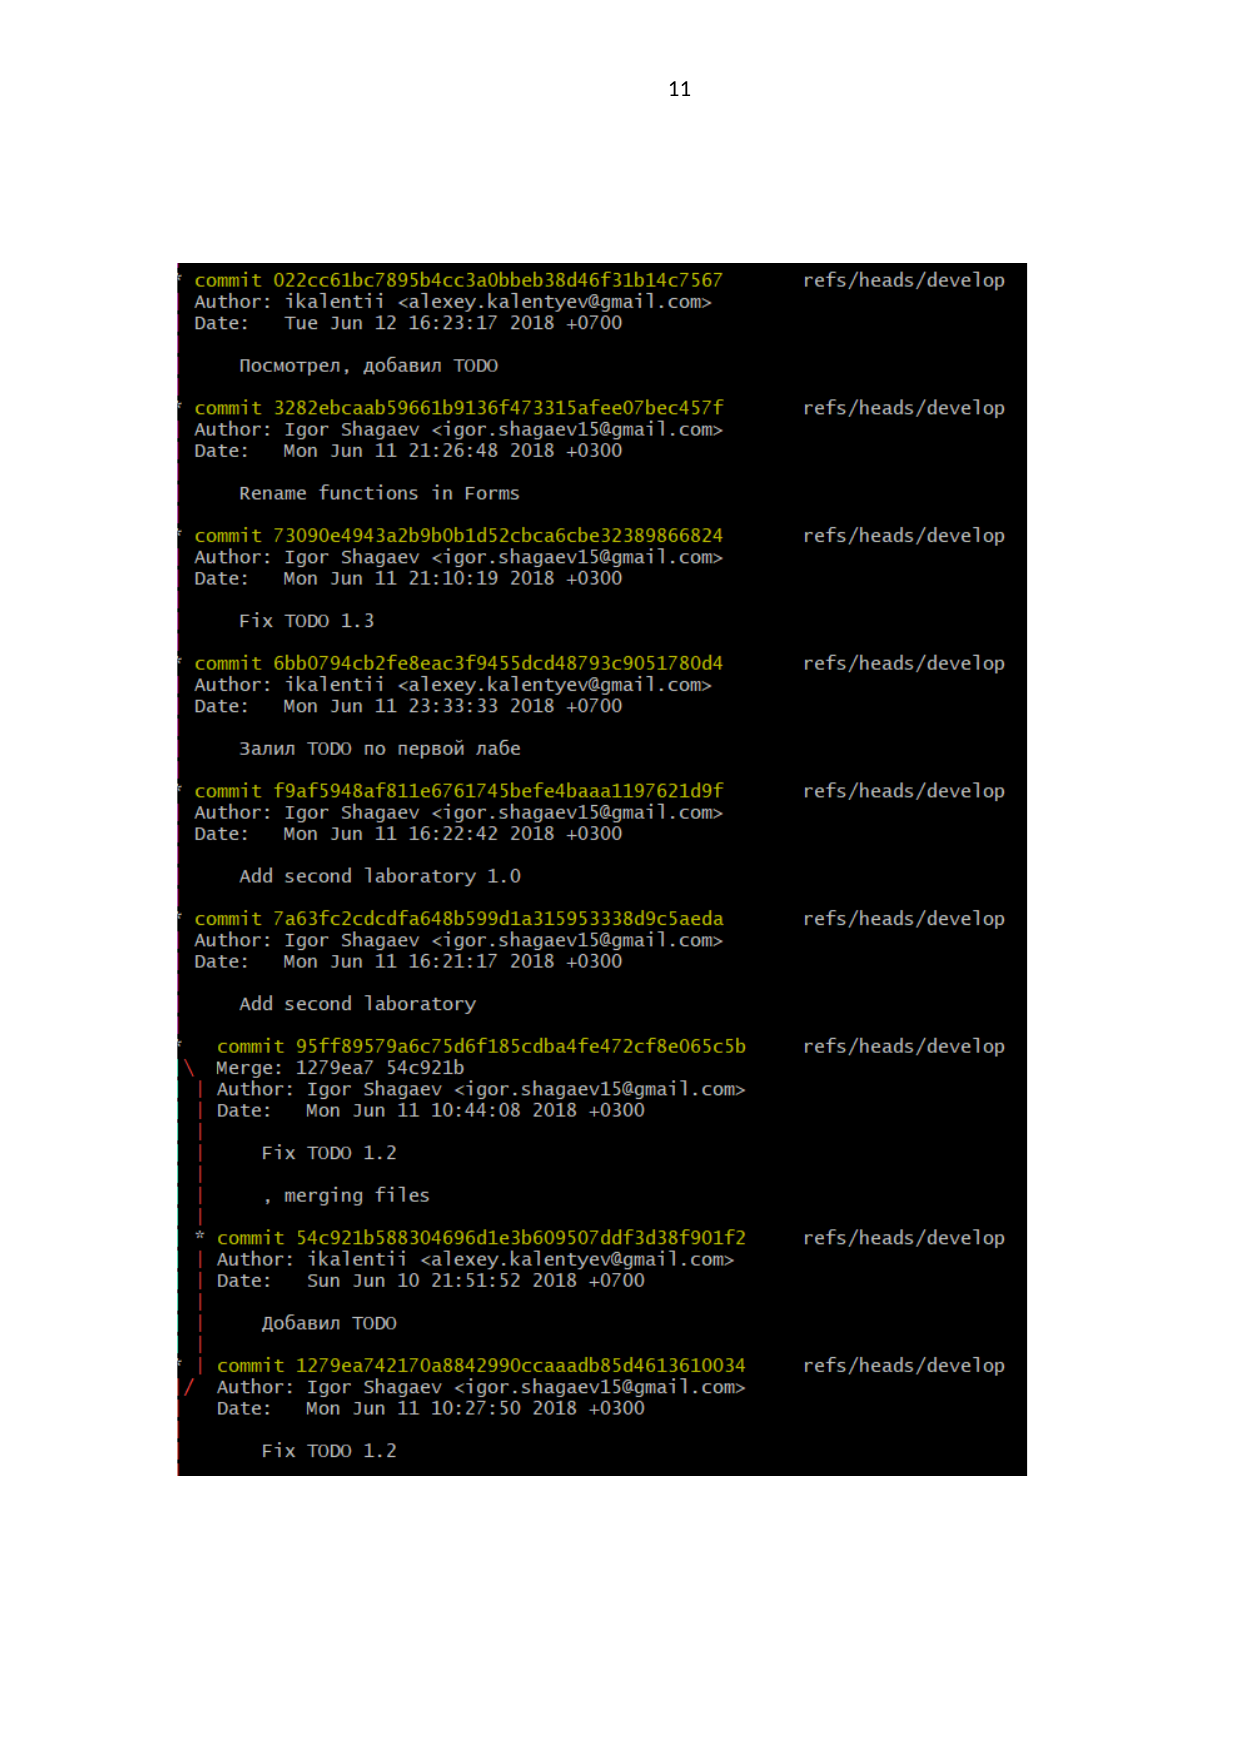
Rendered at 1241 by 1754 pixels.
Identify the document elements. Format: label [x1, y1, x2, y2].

picture [177, 263, 1028, 1476]
